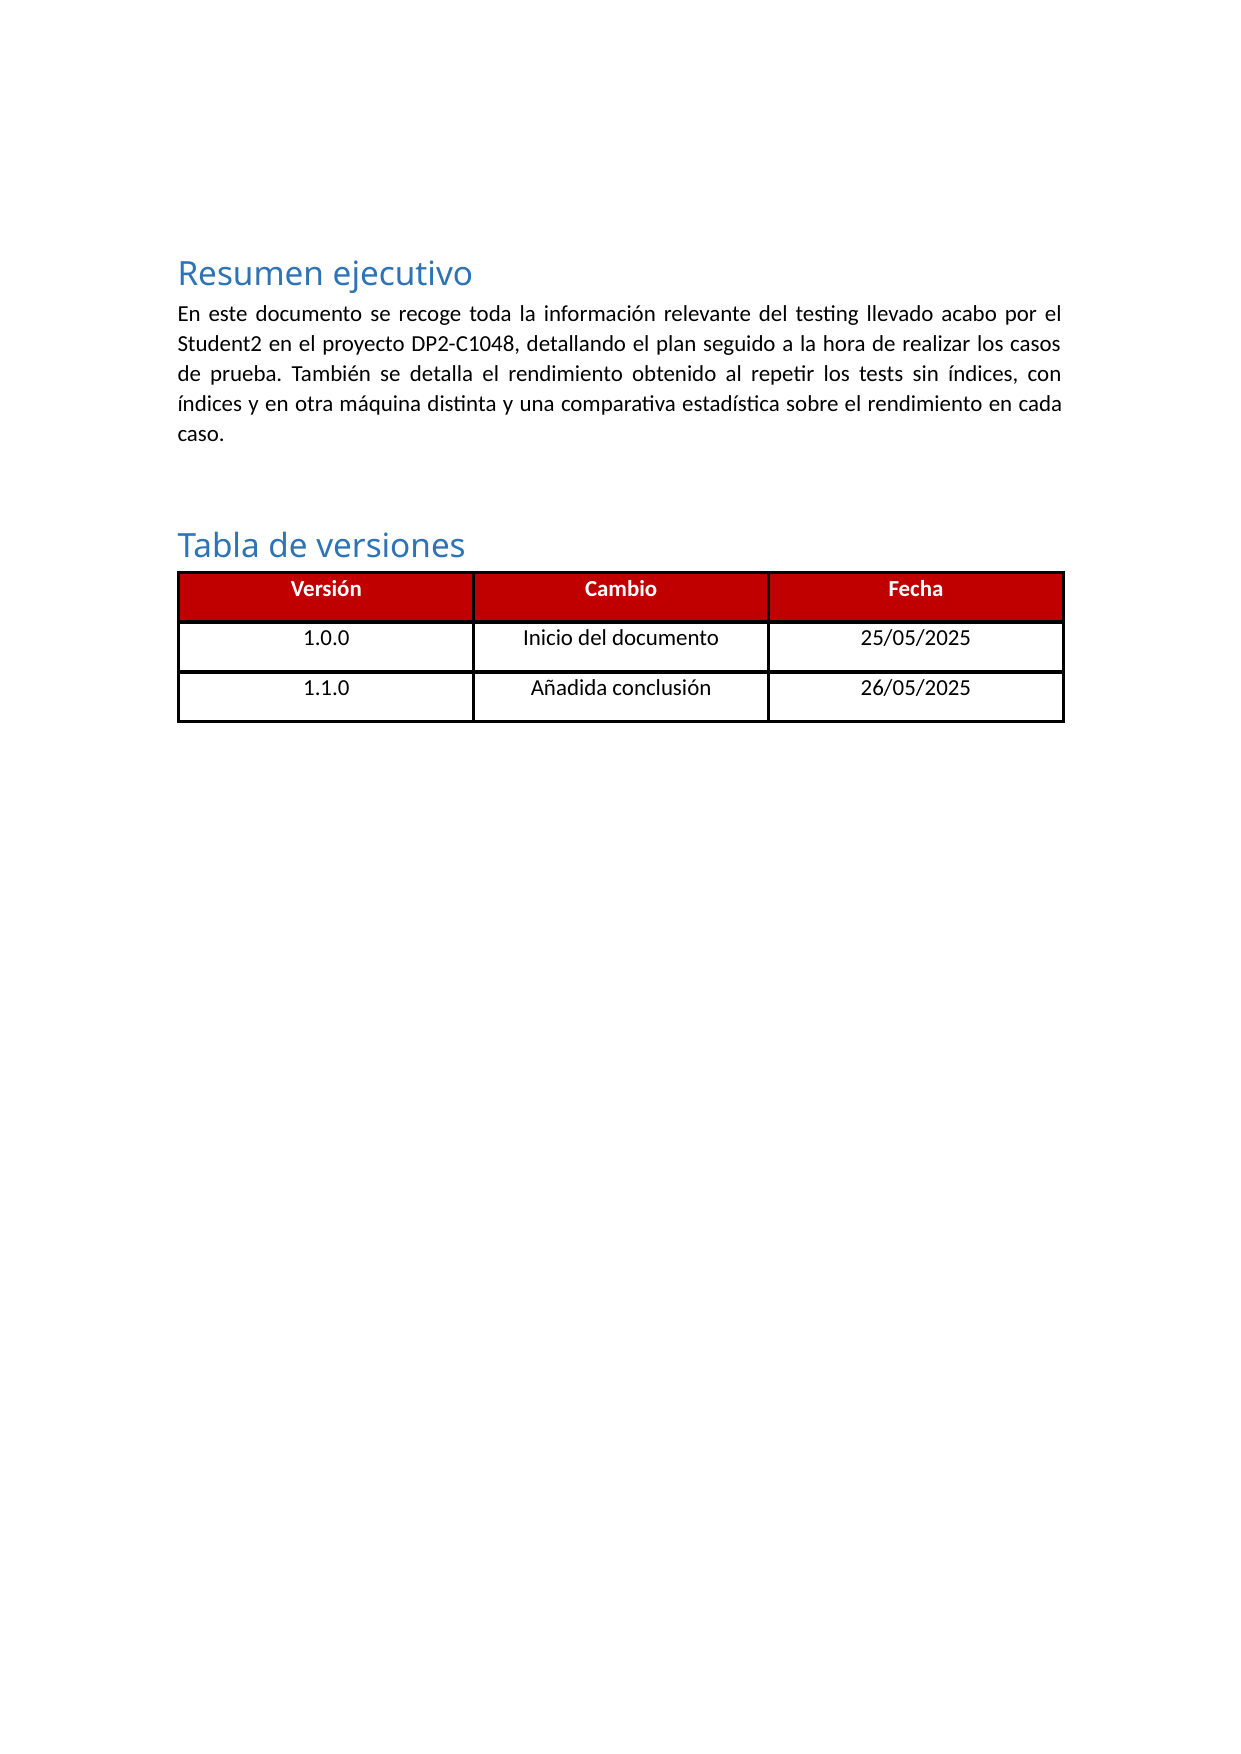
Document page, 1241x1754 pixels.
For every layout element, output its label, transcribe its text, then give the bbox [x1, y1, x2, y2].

text En este documento se recoge toda la información relevante del testing llevado acabo por el Student2 en el proyecto DP2-C1048, detallando el plan seguido a la hora de realizar los casos de prueba. También se detalla el rendimiento obtenido al repetir los tests sin índices, con índices y en otra máquina distinta y una comparativa estadística sobre el rendimiento en cada caso. [177, 299, 1063, 447]
table_header Fecha [770, 574, 1062, 620]
table_cell 1.0.0 [180, 624, 472, 670]
table_cell 1.1.0 [180, 674, 472, 720]
table_cell Añadida conclusión [475, 674, 767, 720]
subtitle Resumen ejecutivo [177, 250, 1063, 295]
table_cell 26/05/2025 [770, 674, 1062, 720]
table_header Cambio [475, 574, 767, 620]
subtitle Tabla de versiones [177, 522, 1063, 567]
table_cell Inicio del documento [475, 624, 767, 670]
table_cell 25/05/2025 [770, 624, 1062, 670]
table_header Versión [180, 574, 472, 620]
